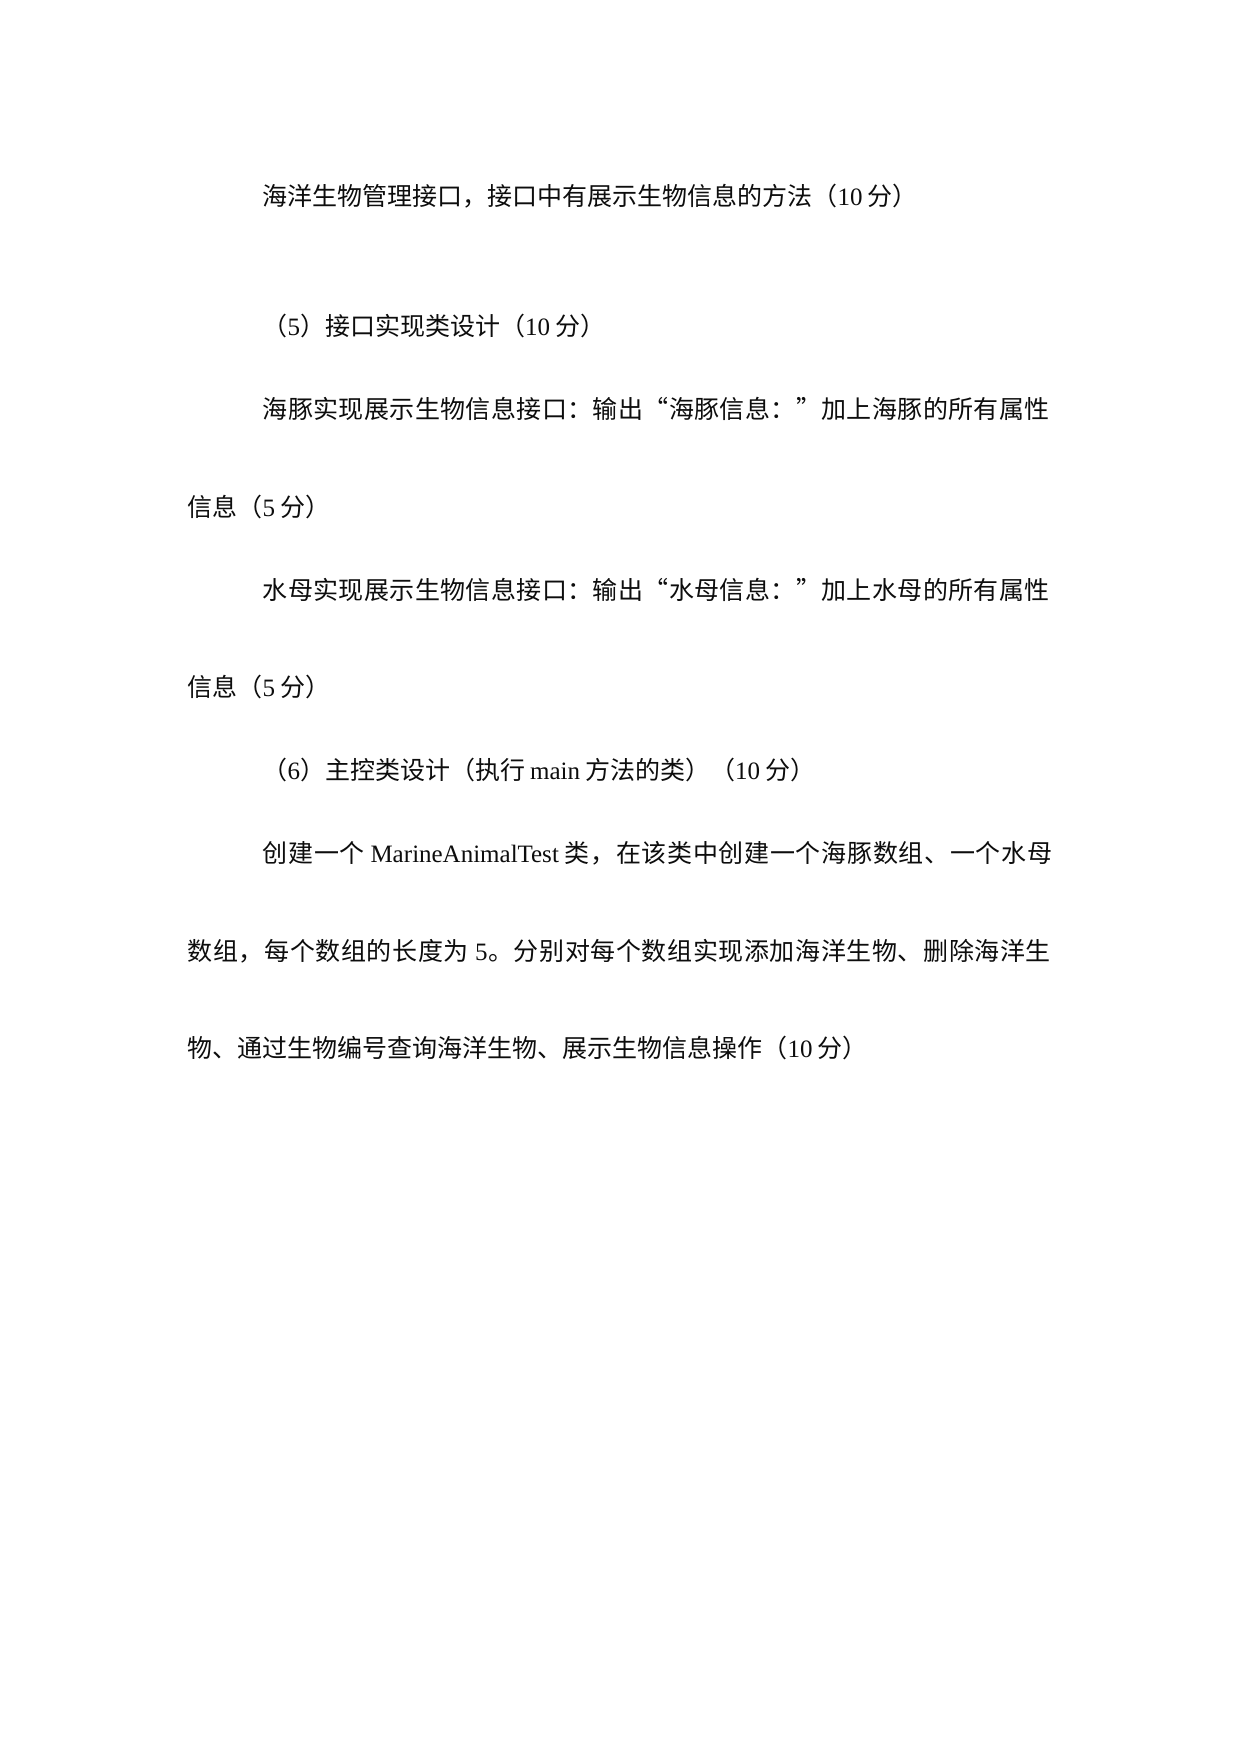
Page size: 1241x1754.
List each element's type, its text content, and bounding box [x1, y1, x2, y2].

text （5）接口实现类设计（10分） [187, 292, 1053, 357]
text （6）主控类设计（执行main方法的类）（10分） [187, 736, 1053, 801]
text 海洋生物管理接口，接口中有展示生物信息的方法（10分） [187, 162, 1053, 227]
text 创建一个MarineAnimalTest类，在该类中创建一个海豚数组、一个水母数组，每个数组的长度为5。分别对每个数组实现添加海洋生物、删除海洋生物、通过生物编号查询海洋生物、展示生物信息操作（10分） [187, 819, 1053, 1079]
text 水母实现展示生物信息接口：输出“水母信息：”加上水母的所有属性信息（5分） [187, 556, 1053, 718]
text 海豚实现展示生物信息接口：输出“海豚信息：”加上海豚的所有属性信息（5分） [187, 375, 1053, 538]
